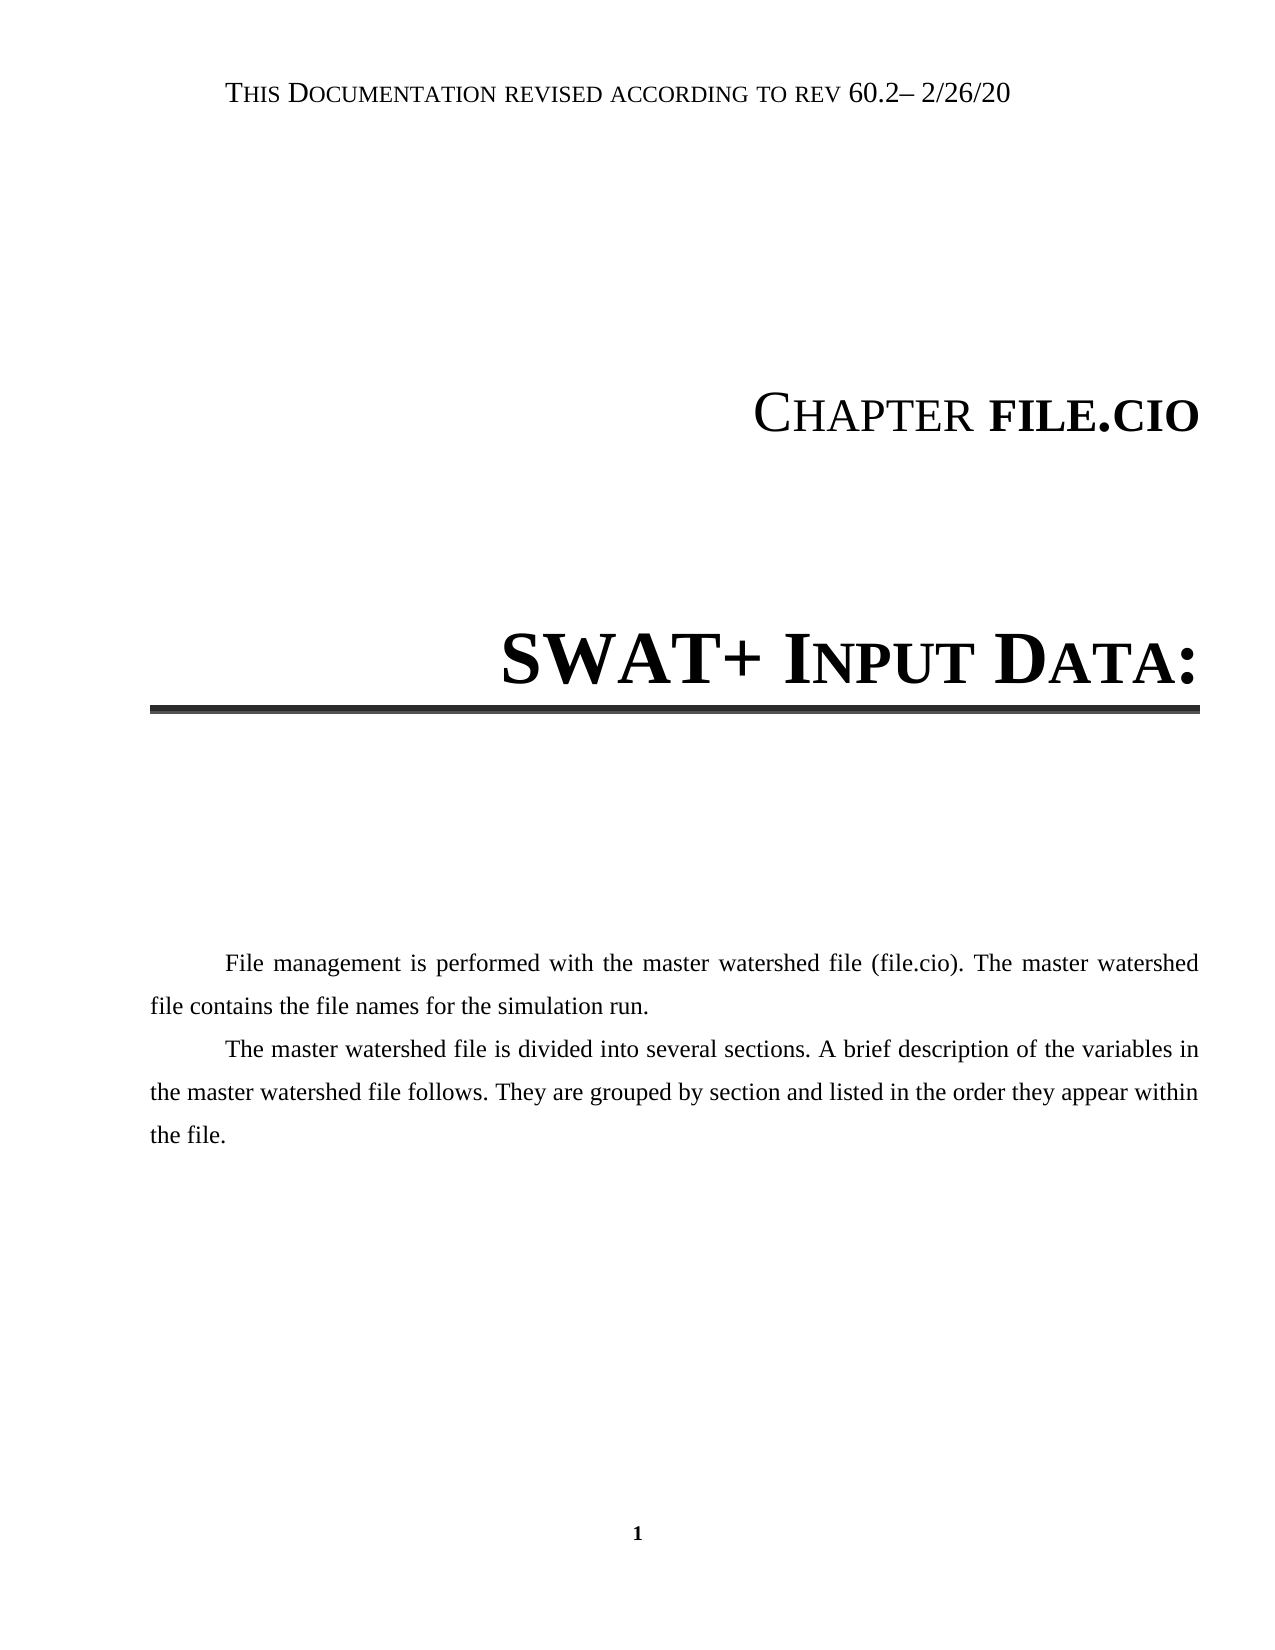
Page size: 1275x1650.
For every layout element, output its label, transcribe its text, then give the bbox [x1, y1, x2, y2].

text File management is performed with the master watershed file (file.cio). The master watershed file contains the file names for the simulation run. [150, 948, 1200, 1019]
text SWAT+ Input Data: [150, 613, 1200, 702]
text Chapter file.cio [150, 377, 1200, 444]
text This Documentation revised according to rev 60.2– 2/26/20 [225, 75, 1200, 108]
text The master watershed file is divided into several sections. A brief description of the variables in the master watershed file follows. They are grouped by section and listed in the order they appear within the file. [150, 1034, 1200, 1149]
